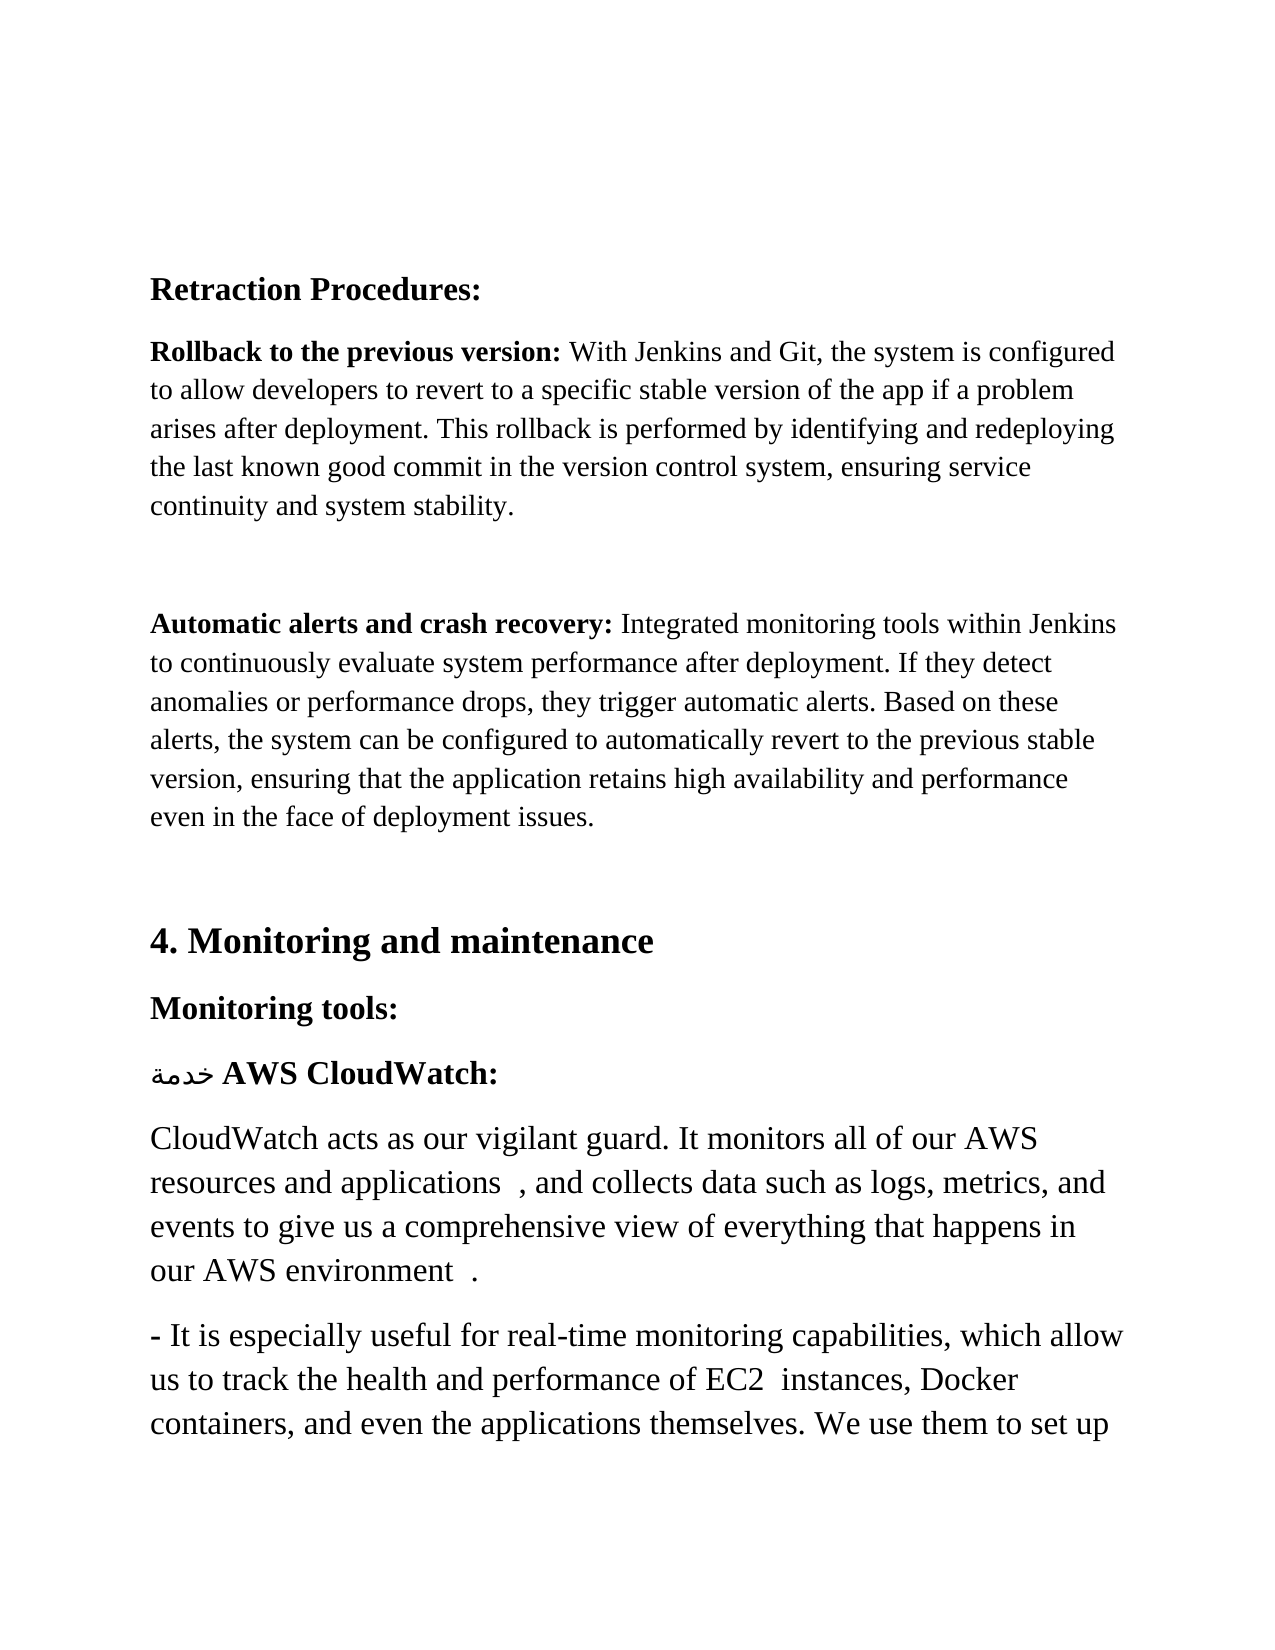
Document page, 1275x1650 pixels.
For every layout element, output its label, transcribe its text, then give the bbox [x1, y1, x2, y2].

text Monitoring tools: [150, 988, 1125, 1027]
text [150, 1315, 1125, 1442]
text CloudWatch acts as our vigilant guard. It monitors all of our AWS resources and applications , and collects data such as logs, metrics, and events to give us a comprehensive view of everything that happens in our AWS environment . [150, 1118, 1125, 1289]
text خدمة AWS CloudWatch: [150, 1053, 1125, 1092]
text Automatic alerts and crash recovery: Integrated monitoring tools within Jenkins to continuously evaluate system performance after deployment. If they detect anomalies or performance drops, they trigger automatic alerts. Based on these alerts, the system can be configured to automatically revert to the previous stable version, ensuring that the application retains high availability and performance even in the face of deployment issues. [150, 607, 1125, 833]
text 4. Monitoring and maintenance [150, 918, 1125, 961]
text Rollback to the previous version: With Jenkins and Git, the system is configured to allow developers to revert to a specific stable version of the app if a problem arises after deployment. This rollback is performed by identifying and redeploying the last known good commit in the version control system, ensuring service continuity and system stability. [150, 334, 1125, 521]
text Retraction Procedures: [150, 269, 1125, 307]
